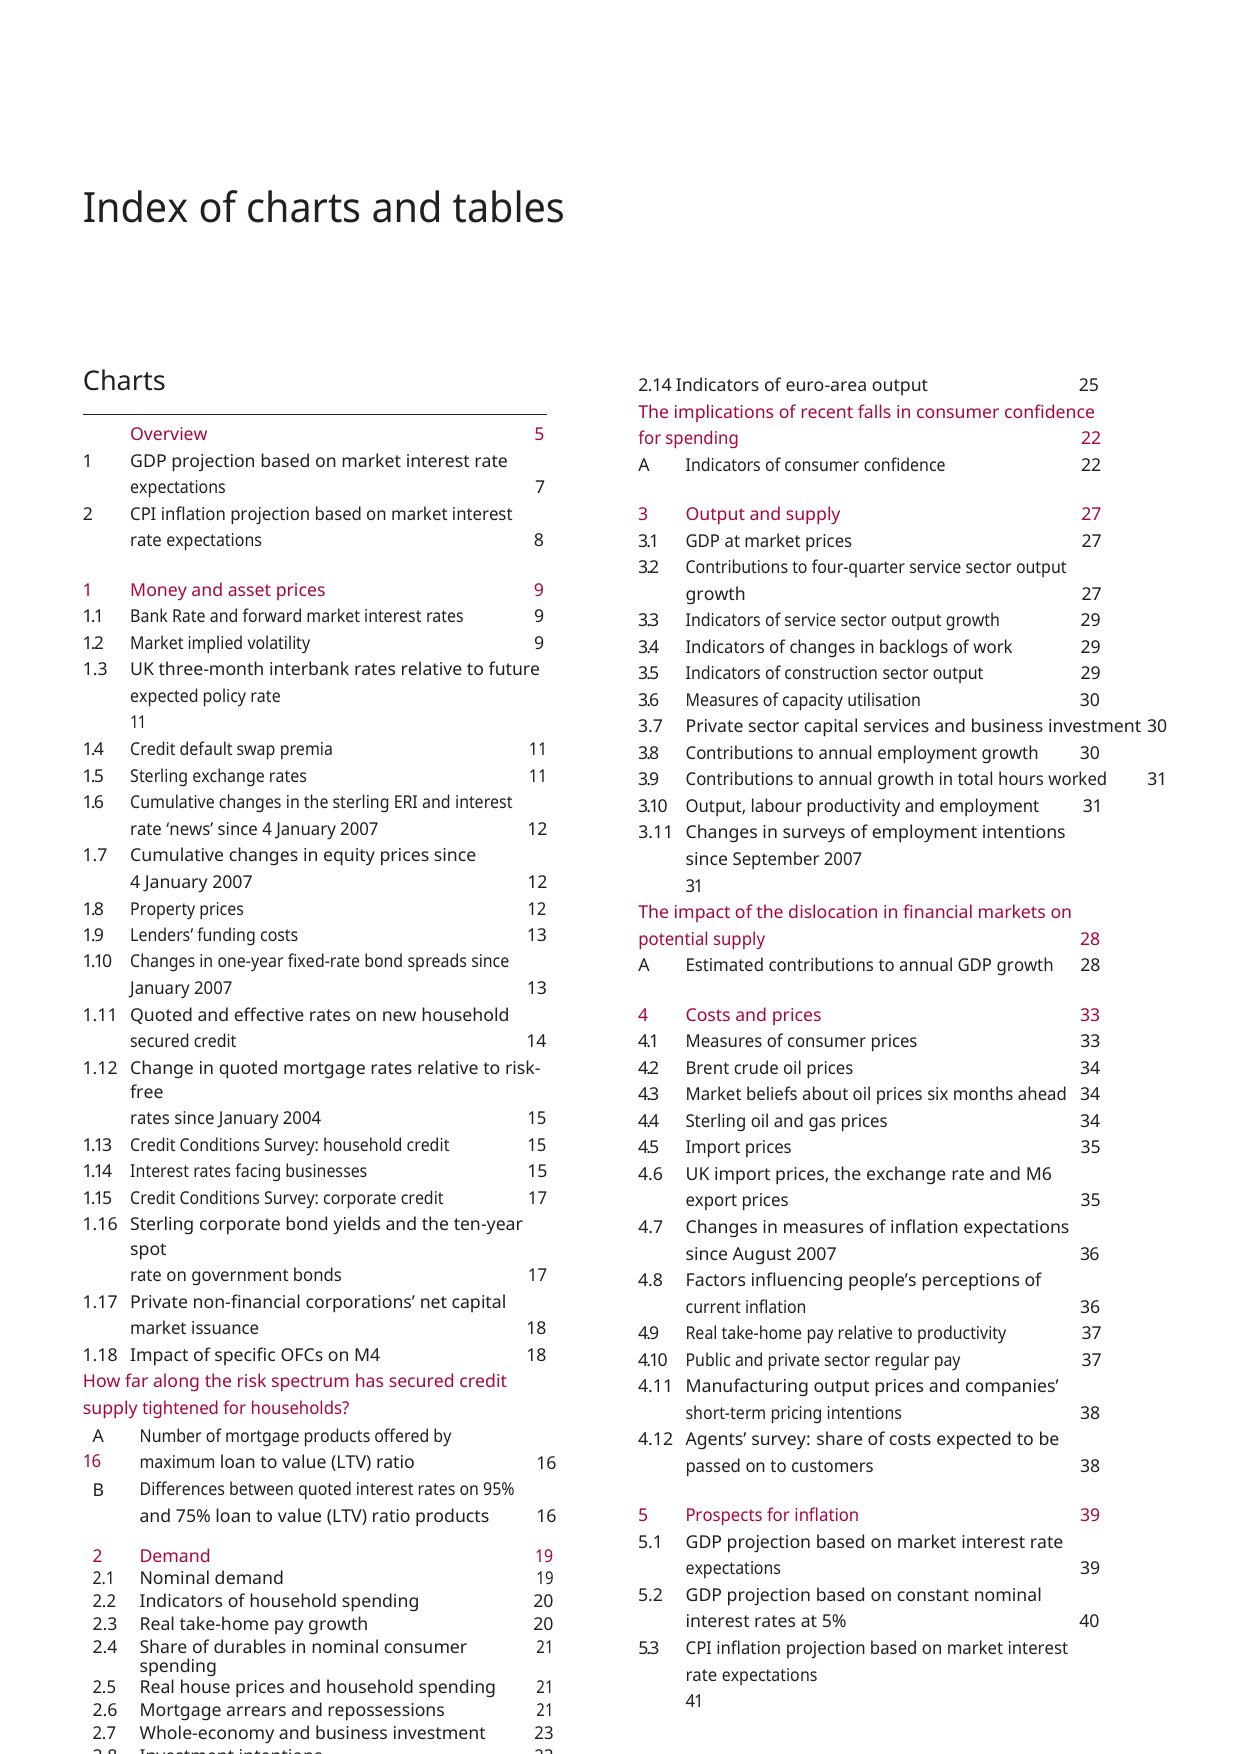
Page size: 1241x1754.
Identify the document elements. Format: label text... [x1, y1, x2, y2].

list Indicators of construction sector output 29 [638, 661, 1173, 685]
text Index of charts and tables [83, 178, 1173, 235]
text interest rates at 5% 40 [685, 1609, 1173, 1633]
list GDP projection based on constant nominal [638, 1582, 1173, 1606]
text A Indicators of consumer confidence 22 [638, 452, 1173, 476]
list Market beliefs about oil prices six months ahead 34 [638, 1082, 1173, 1106]
list Contributions to annual employment growth 30 [638, 740, 1173, 764]
text growth 27 [685, 581, 1173, 605]
text current inflation 36 [685, 1294, 1173, 1318]
list GDP at market prices 27 [638, 528, 1173, 552]
list GDP projection based on market interest rate [638, 1529, 1173, 1553]
list Agents’ survey: share of costs expected to be [638, 1427, 1173, 1451]
list Brent crude oil prices 34 [638, 1055, 1173, 1079]
list UK import prices, the exchange rate and M6 [638, 1161, 1173, 1186]
list Sterling oil and gas prices 34 [638, 1108, 1173, 1132]
list Real take-home pay relative to productivity 37 [638, 1321, 1173, 1345]
list Changes in surveys of employment intentions since September 2007 31 [638, 820, 1099, 897]
list Import prices 35 [638, 1135, 1173, 1159]
text The impact of the dislocation in financial markets on [638, 900, 1173, 924]
list Indicators of changes in backlogs of work 29 [638, 634, 1173, 658]
list Output and supply 27 [638, 502, 1173, 526]
text A Estimated contributions to annual GDP growth 28 [638, 953, 1173, 977]
text expectations 39 [685, 1556, 1173, 1580]
text short-term pricing intentions 38 [685, 1400, 1173, 1424]
list CPI inflation projection based on market interest rate expectations 41 [638, 1635, 1099, 1713]
text passed on to customers 38 [685, 1453, 1173, 1477]
text for spending 22 [638, 426, 1173, 450]
list Public and private sector regular pay 37 [638, 1347, 1173, 1371]
list Measures of consumer prices 33 [638, 1029, 1173, 1053]
text Charts [83, 361, 548, 398]
list Contributions to four-quarter service sector output [638, 554, 1173, 579]
text The implications of recent falls in consumer confidence [638, 399, 1173, 423]
text potential supply 28 [638, 926, 1173, 950]
list Output, labour productivity and employment 31 [638, 793, 1173, 817]
list Factors influencing people’s perceptions of [638, 1268, 1173, 1292]
list Changes in measures of inflation expectations since August 2007 36 [638, 1214, 1099, 1265]
list Indicators of service sector output growth 29 [638, 608, 1173, 632]
list Prospects for inflation 39 [638, 1503, 1173, 1527]
list Manufacturing output prices and companies’ [638, 1374, 1173, 1398]
list Costs and prices 33 [638, 1002, 1173, 1026]
list Measures of capacity utilisation 30 [638, 687, 1173, 711]
text export prices 35 [685, 1188, 1173, 1212]
list Private sector capital services and business investment 30 [638, 714, 1173, 738]
list Contributions to annual growth in total hours worked 31 [638, 767, 1173, 791]
